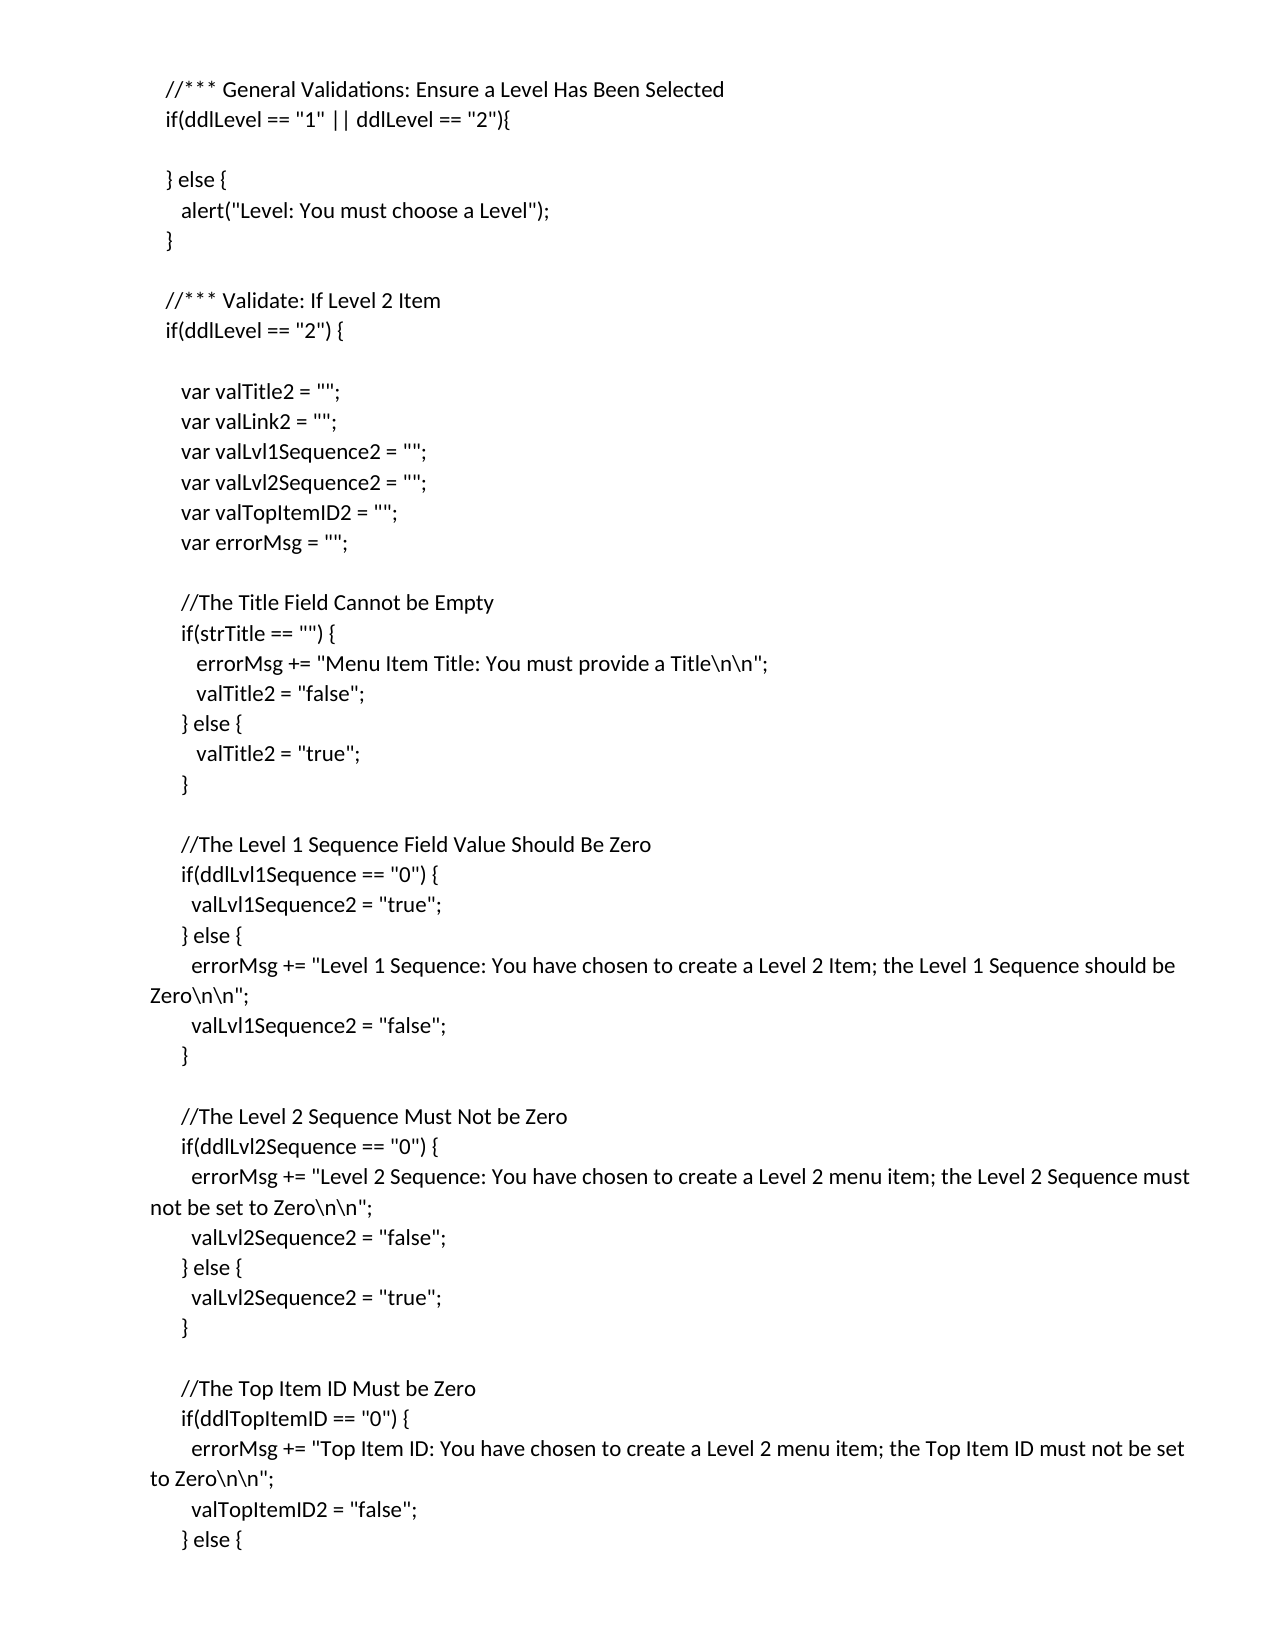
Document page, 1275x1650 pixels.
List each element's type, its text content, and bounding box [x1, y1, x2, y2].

list } else { [150, 1253, 1200, 1281]
list valTitle2 = "true"; [150, 739, 1200, 768]
list alert("Level: You must choose a Level"); [150, 196, 1200, 224]
list } [150, 226, 1200, 254]
list //The Top Item ID Must be Zero [150, 1374, 1200, 1402]
list if(ddlLvl1Sequence == "0") { [150, 860, 1200, 888]
list var errorMsg = ""; [150, 528, 1200, 556]
list errorMsg += "Top Item ID: You have chosen to create a Level 2 menu item; the Top Item ID must not be set to Zero\n\n"; [150, 1434, 1200, 1493]
list valLvl1Sequence2 = "false"; [150, 1011, 1200, 1039]
list var valLvl1Sequence2 = ""; [150, 437, 1200, 466]
list valLvl2Sequence2 = "true"; [150, 1283, 1200, 1311]
list if(ddlLevel == "2") { [150, 317, 1200, 345]
list if(ddlLevel == "1" || ddlLevel == "2"){ [150, 105, 1200, 133]
list } else { [150, 921, 1200, 949]
list } else { [150, 1525, 1200, 1553]
list valTitle2 = "false"; [150, 679, 1200, 707]
list errorMsg += "Level 1 Sequence: You have chosen to create a Level 2 Item; the Level 1 Sequence should be Zero\n\n"; [150, 951, 1200, 1009]
list //The Level 1 Sequence Field Value Should Be Zero [150, 830, 1200, 858]
list } [150, 1313, 1200, 1342]
list //The Level 2 Sequence Must Not be Zero [150, 1102, 1200, 1130]
list valLvl1Sequence2 = "true"; [150, 891, 1200, 919]
list if(ddlTopItemID == "0") { [150, 1404, 1200, 1432]
list //*** General Validations: Ensure a Level Has Been Selected [150, 75, 1200, 103]
list if(ddlLvl2Sequence == "0") { [150, 1132, 1200, 1160]
list valLvl2Sequence2 = "false"; [150, 1223, 1200, 1251]
list var valTopItemID2 = ""; [150, 498, 1200, 526]
list errorMsg += "Level 2 Sequence: You have chosen to create a Level 2 menu item; the Level 2 Sequence must not be set to Zero\n\n"; [150, 1162, 1200, 1221]
list if(strTitle == "") { [150, 619, 1200, 647]
list errorMsg += "Menu Item Title: You must provide a Title\n\n"; [150, 649, 1200, 677]
list //The Title Field Cannot be Empty [150, 588, 1200, 617]
list var valLink2 = ""; [150, 407, 1200, 435]
list } [150, 770, 1200, 798]
list } else { [150, 709, 1200, 737]
list valTopItemID2 = "false"; [150, 1495, 1200, 1523]
list } else { [150, 166, 1200, 194]
list //*** Validate: If Level 2 Item [150, 286, 1200, 314]
list var valLvl2Sequence2 = ""; [150, 468, 1200, 496]
list var valTitle2 = ""; [150, 377, 1200, 405]
list } [150, 1042, 1200, 1070]
